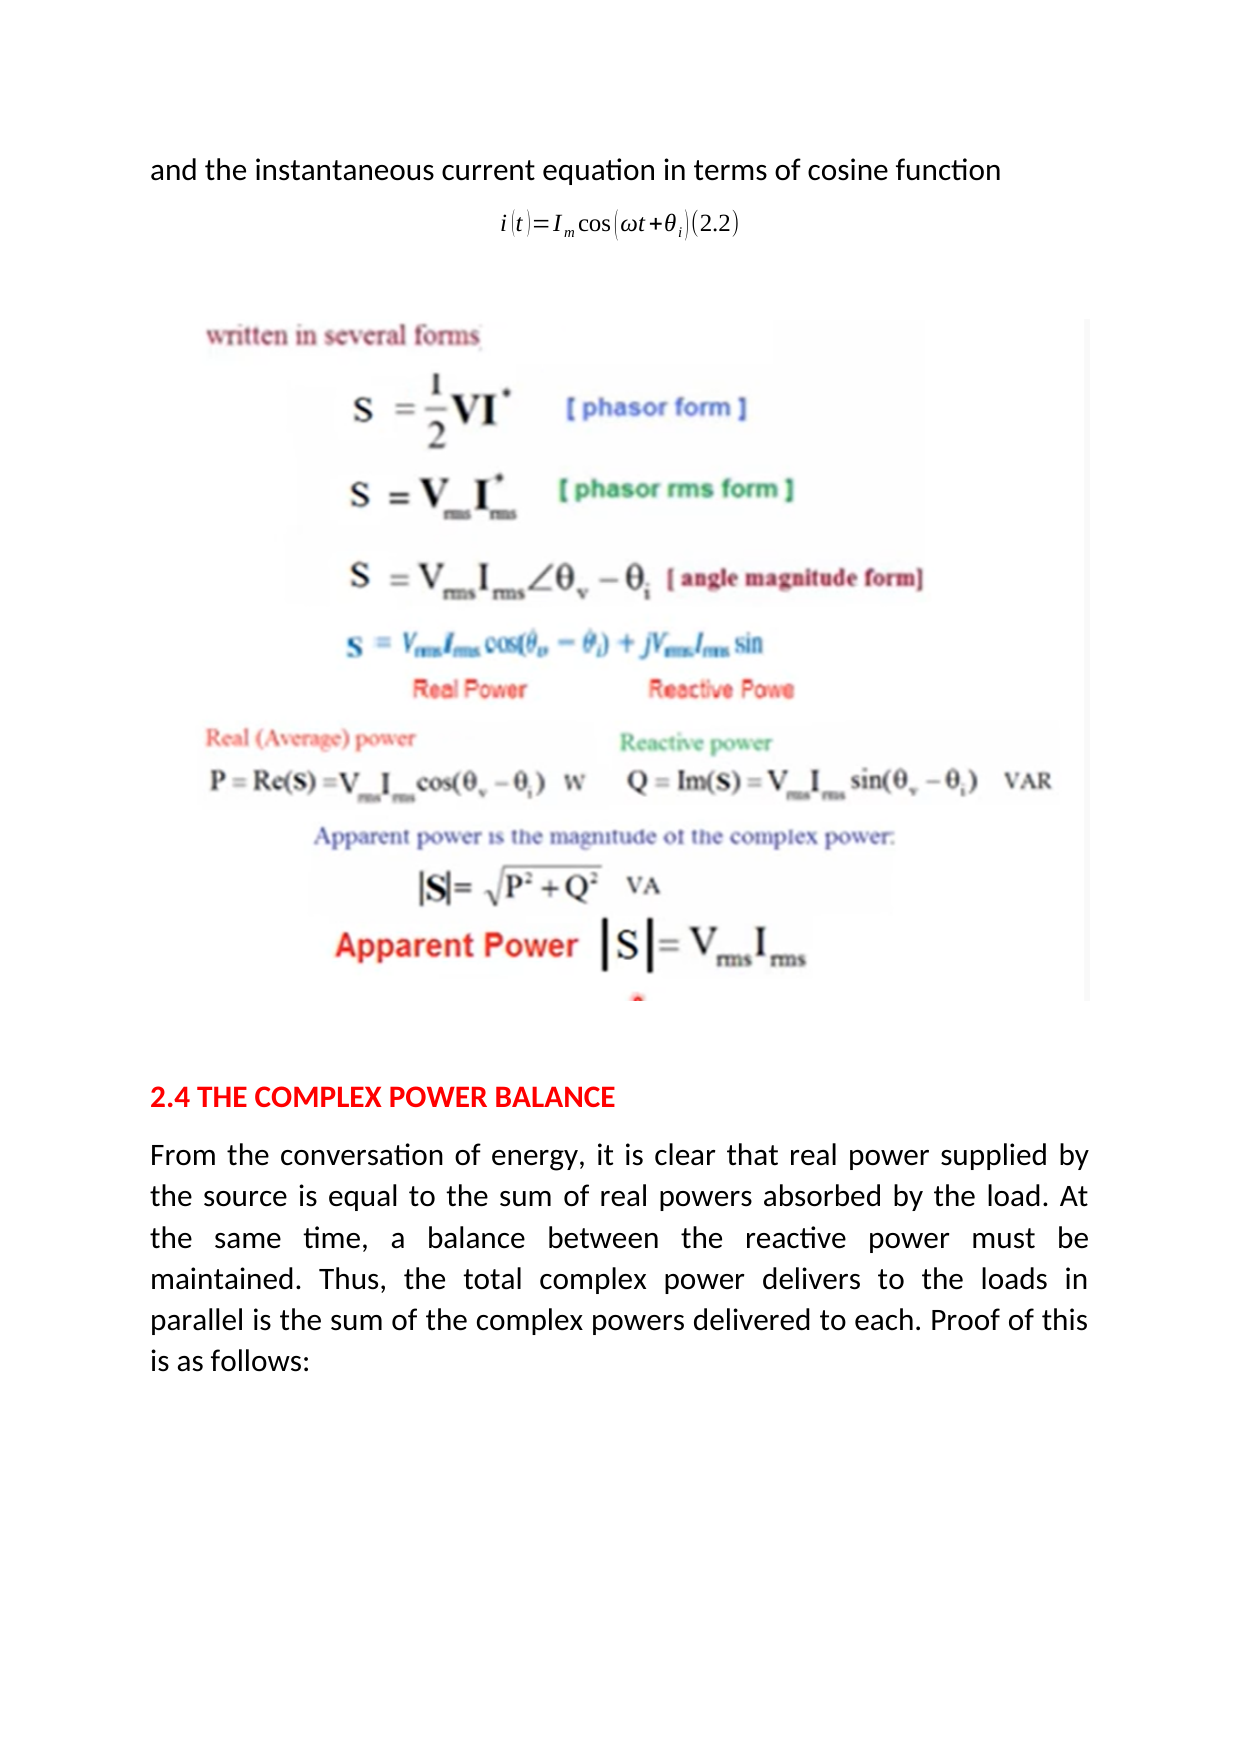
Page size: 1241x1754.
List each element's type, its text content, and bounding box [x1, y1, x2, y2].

text From the conversation of energy, it is clear that real power supplied by the source is equal to the sum of real powers absorbed by the load. At the same time, a balance between the reactive power must be maintained. Thus, the total complex power delivers to the loads in parallel is the sum of the complex powers delivered to each. Proof of this is as follows: [150, 1135, 1090, 1379]
text 2.4 THE COMPLEX POWER BALANCE [150, 1078, 1090, 1116]
text and the instantaneous current equation in terms of cosine function [150, 150, 1090, 188]
picture [150, 319, 1090, 1001]
